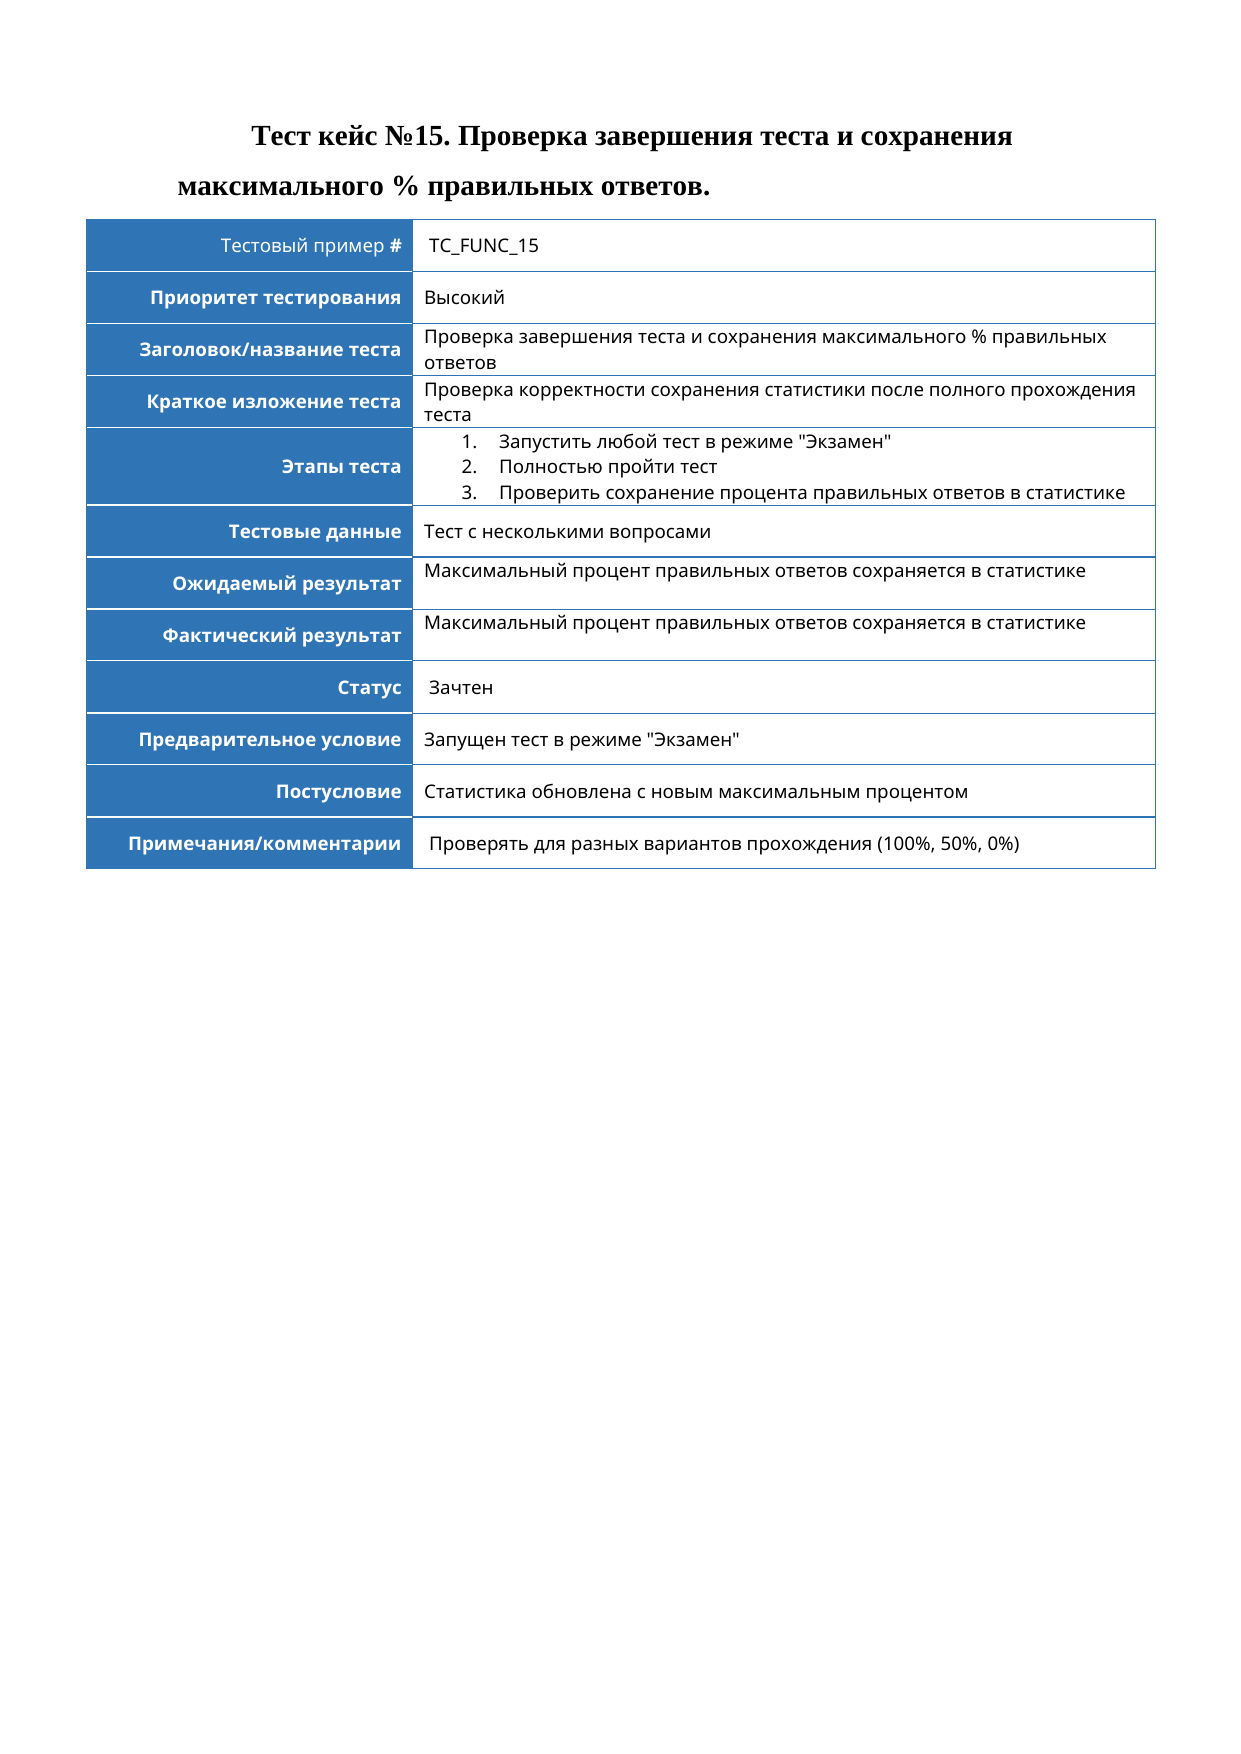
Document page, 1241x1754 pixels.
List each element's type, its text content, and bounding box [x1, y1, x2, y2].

table_cell Запустить любой тест в режиме "Экзамен" Полностью пройти тест Проверить сохранение процента правильных ответов в статистике [413, 428, 1155, 504]
table_cell Проверка завершения теста и сохранения максимального % правильных ответов [413, 324, 1155, 375]
table_cell Заголовок/название теста [87, 324, 412, 375]
table_cell Тест с несколькими вопросами [413, 506, 1155, 556]
table_header Тестовый пример # [87, 220, 412, 271]
table_cell Краткое изложение теста [87, 376, 412, 427]
table_header TC_FUNC_15 [413, 220, 1155, 271]
table_cell Предварительное условие [87, 714, 412, 764]
subtitle Тест кейс №15. Проверка завершения теста и сохранения максимального % правильных ответов. [177, 118, 1152, 202]
table_cell Приоритет тестирования [87, 272, 412, 323]
table_cell Этапы теста [87, 428, 412, 504]
table_cell Статус [87, 661, 412, 712]
table_cell Проверять для разных вариантов прохождения (100%, 50%, 0%) [413, 818, 1155, 868]
table_cell Запущен тест в режиме "Экзамен" [413, 714, 1155, 764]
table_cell Высокий [413, 272, 1155, 323]
table_cell Фактический результат [87, 610, 412, 660]
table_cell Ожидаемый результат [87, 558, 412, 608]
table_cell Статистика обновлена с новым максимальным процентом [413, 765, 1155, 816]
table_cell Проверка корректности сохранения статистики после полного прохождения теста [413, 376, 1155, 427]
table_cell Максимальный процент правильных ответов сохраняется в статистике [413, 558, 1155, 608]
table_cell Зачтен [413, 661, 1155, 712]
table_cell Постусловие [87, 765, 412, 816]
table_cell Примечания/комментарии [87, 818, 412, 868]
table_cell Тестовые данные [87, 506, 412, 556]
table_cell Максимальный процент правильных ответов сохраняется в статистике [413, 610, 1155, 660]
